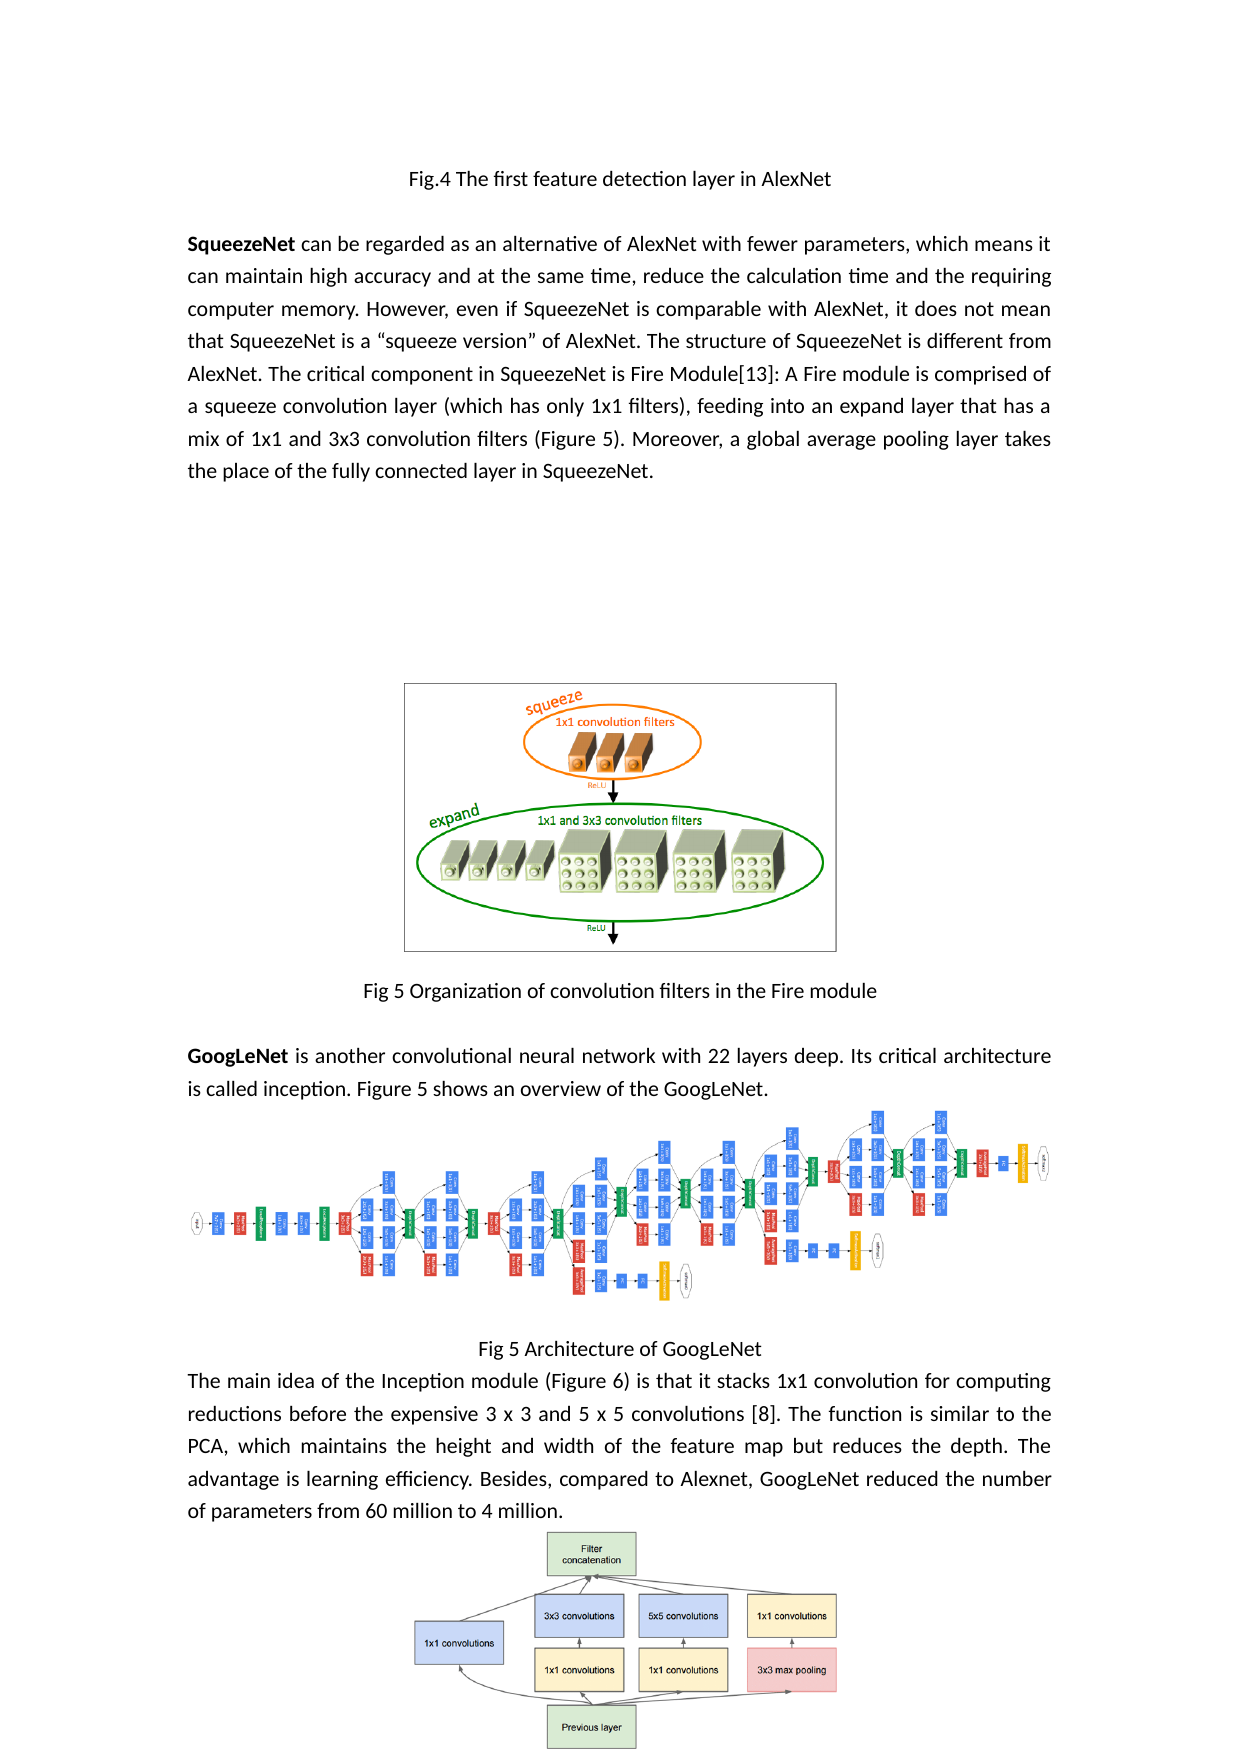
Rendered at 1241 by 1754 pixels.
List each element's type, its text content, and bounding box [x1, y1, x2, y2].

picture [402, 682, 838, 952]
text GoogLeNet is another convolutional neural network with 22 layers deep. Its critical architecture is called inception. Figure 5 shows an overview of the GoogLeNet. [187, 1039, 1053, 1104]
text SqueezeNet can be regarded as an alternative of AlexNet with fewer parameters, which means it can maintain high accuracy and at the same time, reduce the calculation time and the requiring computer memory. However, even if SqueezeNet is comparable with AlexNet, it does not mean that SqueezeNet is a “squeeze version” of AlexNet. The structure of SqueezeNet is different from AlexNet. The critical component in SqueezeNet is Fire Module[13]: A Fire module is comprised of a squeeze convolution layer (which has only 1x1 filters), feeding into an expand layer that has a mix of 1x1 and 3x3 convolution filters (Figure 5). Moreover, a global average pooling layer takes the place of the fully connected layer in SqueezeNet. [187, 227, 1053, 487]
picture [187, 1110, 1053, 1305]
text The main idea of the Inception module (Figure 6) is that it stacks 1x1 convolution for computing reductions before the expensive 3 x 3 and 5 x 5 convolutions [8]. The function is similar to the PCA, which maintains the height and width of the feature map but reduces the depth. The advantage is learning efficiency. Besides, compared to Alexnet, GoogLeNet reduced the number of parameters from 60 million to 4 million. [187, 1364, 1053, 1527]
picture [380, 1531, 861, 1749]
text Fig.4 The first feature detection layer in AlexNet [187, 162, 1053, 194]
text Fig 5 Architecture of GoogLeNet [187, 1305, 1053, 1364]
